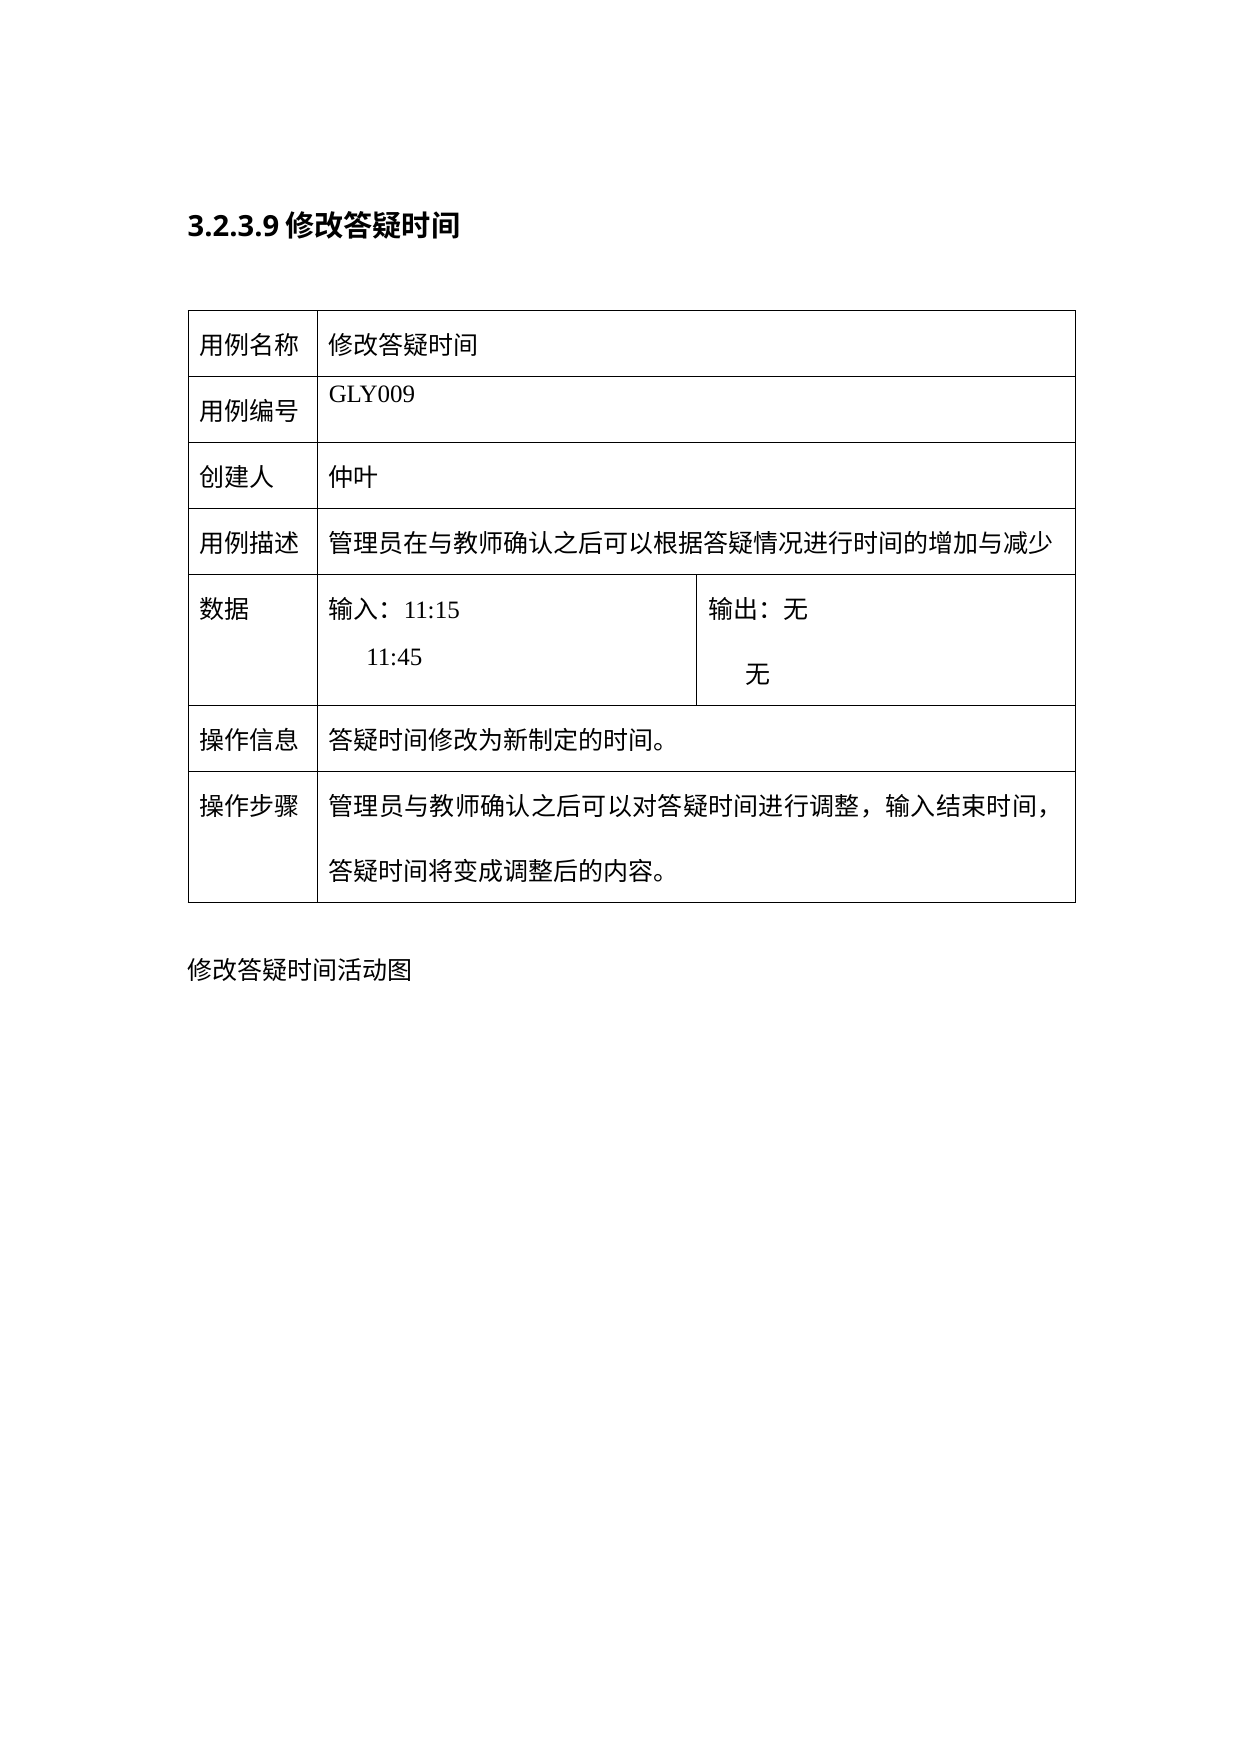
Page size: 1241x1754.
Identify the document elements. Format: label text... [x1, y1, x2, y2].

table_cell 输出：无 无 [697, 575, 1075, 705]
table_cell 管理员与教师确认之后可以对答疑时间进行调整，输入结束时间，答疑时间将变成调整后的内容。 [318, 772, 1075, 902]
table_header 用例名称 [189, 311, 317, 376]
table_cell 仲叶 [318, 443, 1075, 508]
table_header 修改答疑时间 [318, 311, 1075, 376]
table_cell 用例描述 [189, 509, 317, 574]
subtitle 3.2.3.9修改答疑时间 [187, 191, 1053, 256]
table_cell 输入：11:15 11:45 [318, 575, 696, 705]
table_cell 答疑时间修改为新制定的时间。 [318, 706, 1075, 771]
table_cell 用例编号 [189, 377, 317, 442]
table_cell GLY009 [318, 377, 1075, 442]
table_cell 数据 [189, 575, 317, 705]
table_cell 操作步骤 [189, 772, 317, 902]
table_cell 创建人 [189, 443, 317, 508]
table_cell 管理员在与教师确认之后可以根据答疑情况进行时间的增加与减少 [318, 509, 1075, 574]
text 修改答疑时间活动图 [187, 936, 1053, 1001]
table_cell 操作信息 [189, 706, 317, 771]
